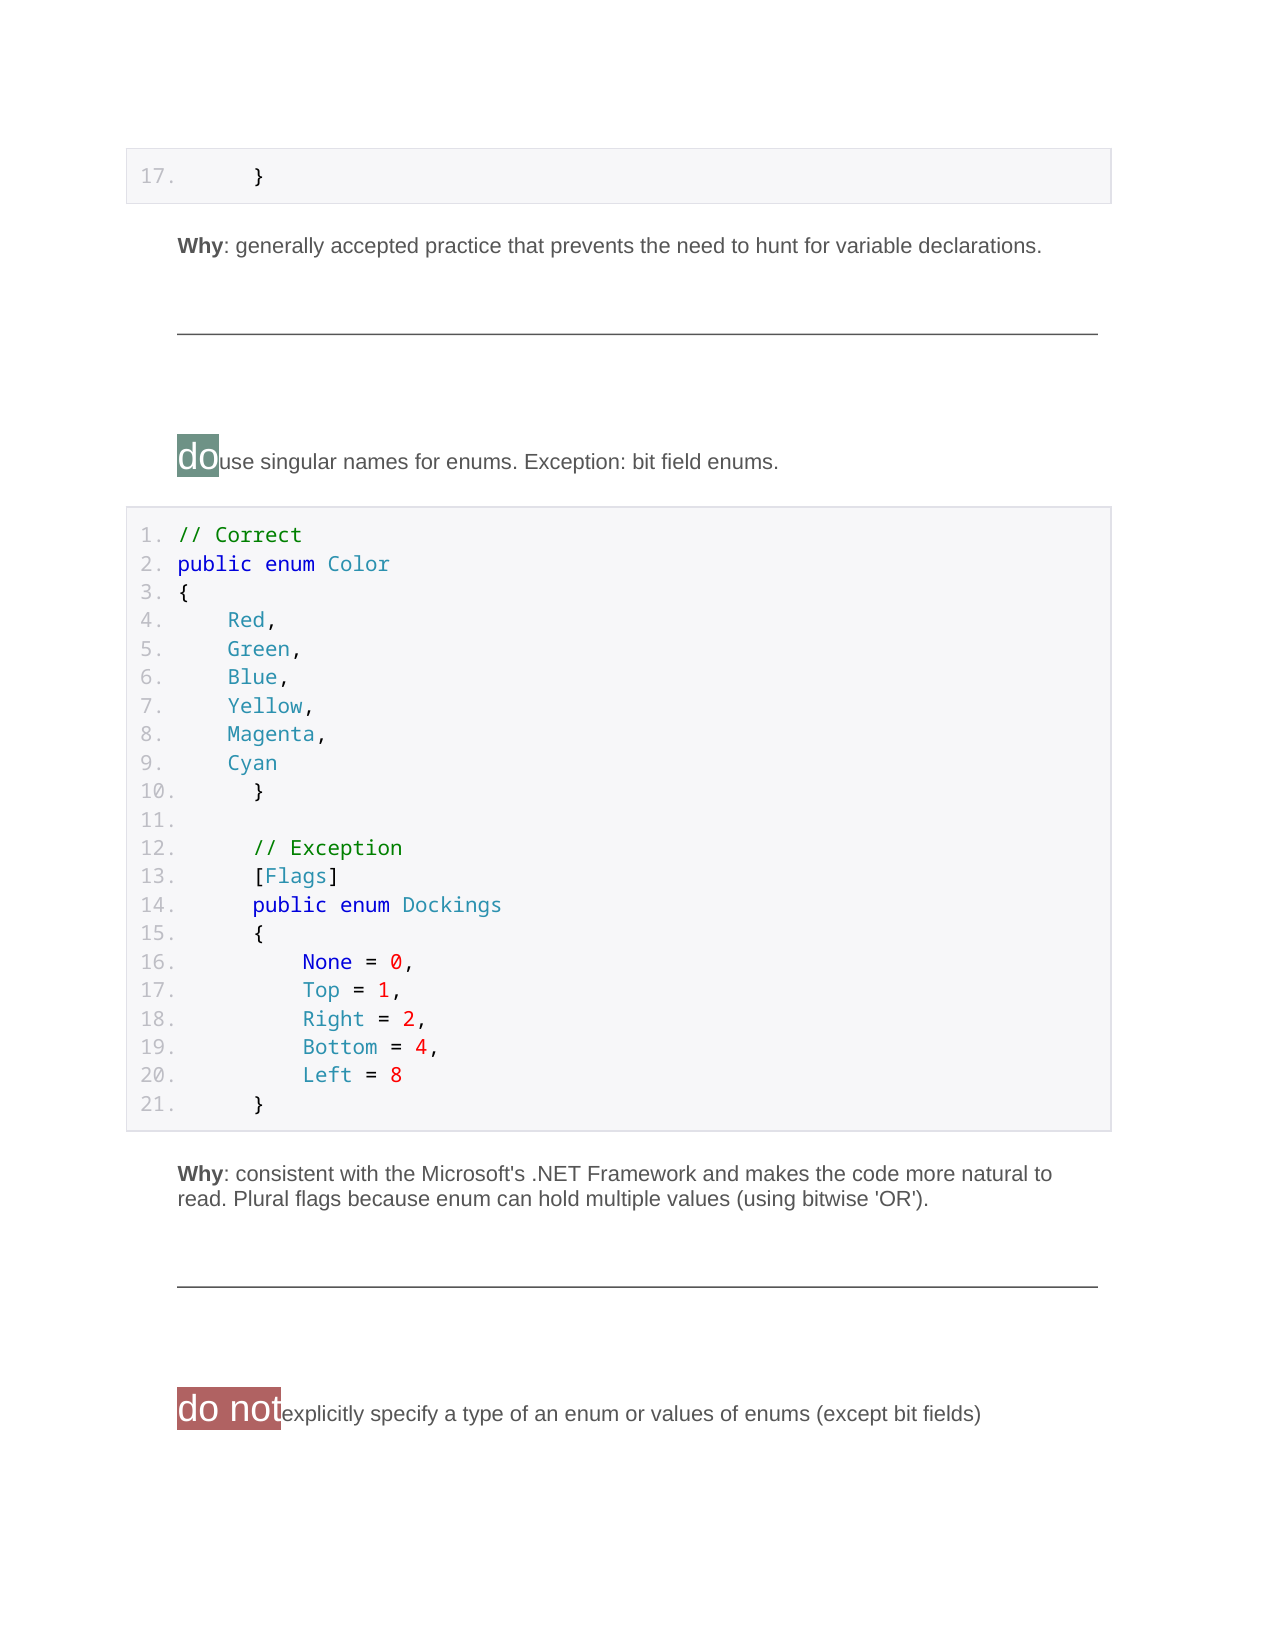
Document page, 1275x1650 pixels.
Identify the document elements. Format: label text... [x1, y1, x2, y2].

list None = 0, [127, 933, 1110, 961]
list Bottom = 4, [127, 1018, 1110, 1047]
list Yellow, [127, 677, 1110, 705]
list Left = 8 [127, 1047, 1110, 1075]
list Green, [127, 620, 1110, 648]
list // Exception [127, 819, 1110, 847]
list Magenta, [127, 705, 1110, 734]
text do notexplicitly specify a type of an enum or values of enums (except bit fields) [177, 1336, 1098, 1430]
list } [127, 1075, 1110, 1130]
list } [127, 149, 1110, 203]
list } [127, 762, 1110, 791]
list public enum Dockings [127, 876, 1110, 904]
list [Flags] [127, 847, 1110, 876]
list Red, [127, 592, 1110, 620]
list { [127, 904, 1110, 933]
list Cyan [127, 734, 1110, 762]
list // Correct [127, 508, 1110, 535]
list { [127, 563, 1110, 592]
text douse singular names for enums. Exception: bit field enums. [177, 383, 1098, 477]
list Blue, [127, 648, 1110, 677]
text Why: consistent with the Microsoft's .NET Framework and makes the code more natural to read. Plural flags because enum can hold multiple values (using bitwise 'OR'). [177, 1161, 1098, 1264]
text Why: generally accepted practice that prevents the need to hunt for variable declarations. [177, 233, 1098, 312]
list Top = 1, [127, 961, 1110, 990]
list public enum Color [127, 535, 1110, 563]
list Right = 2, [127, 990, 1110, 1018]
